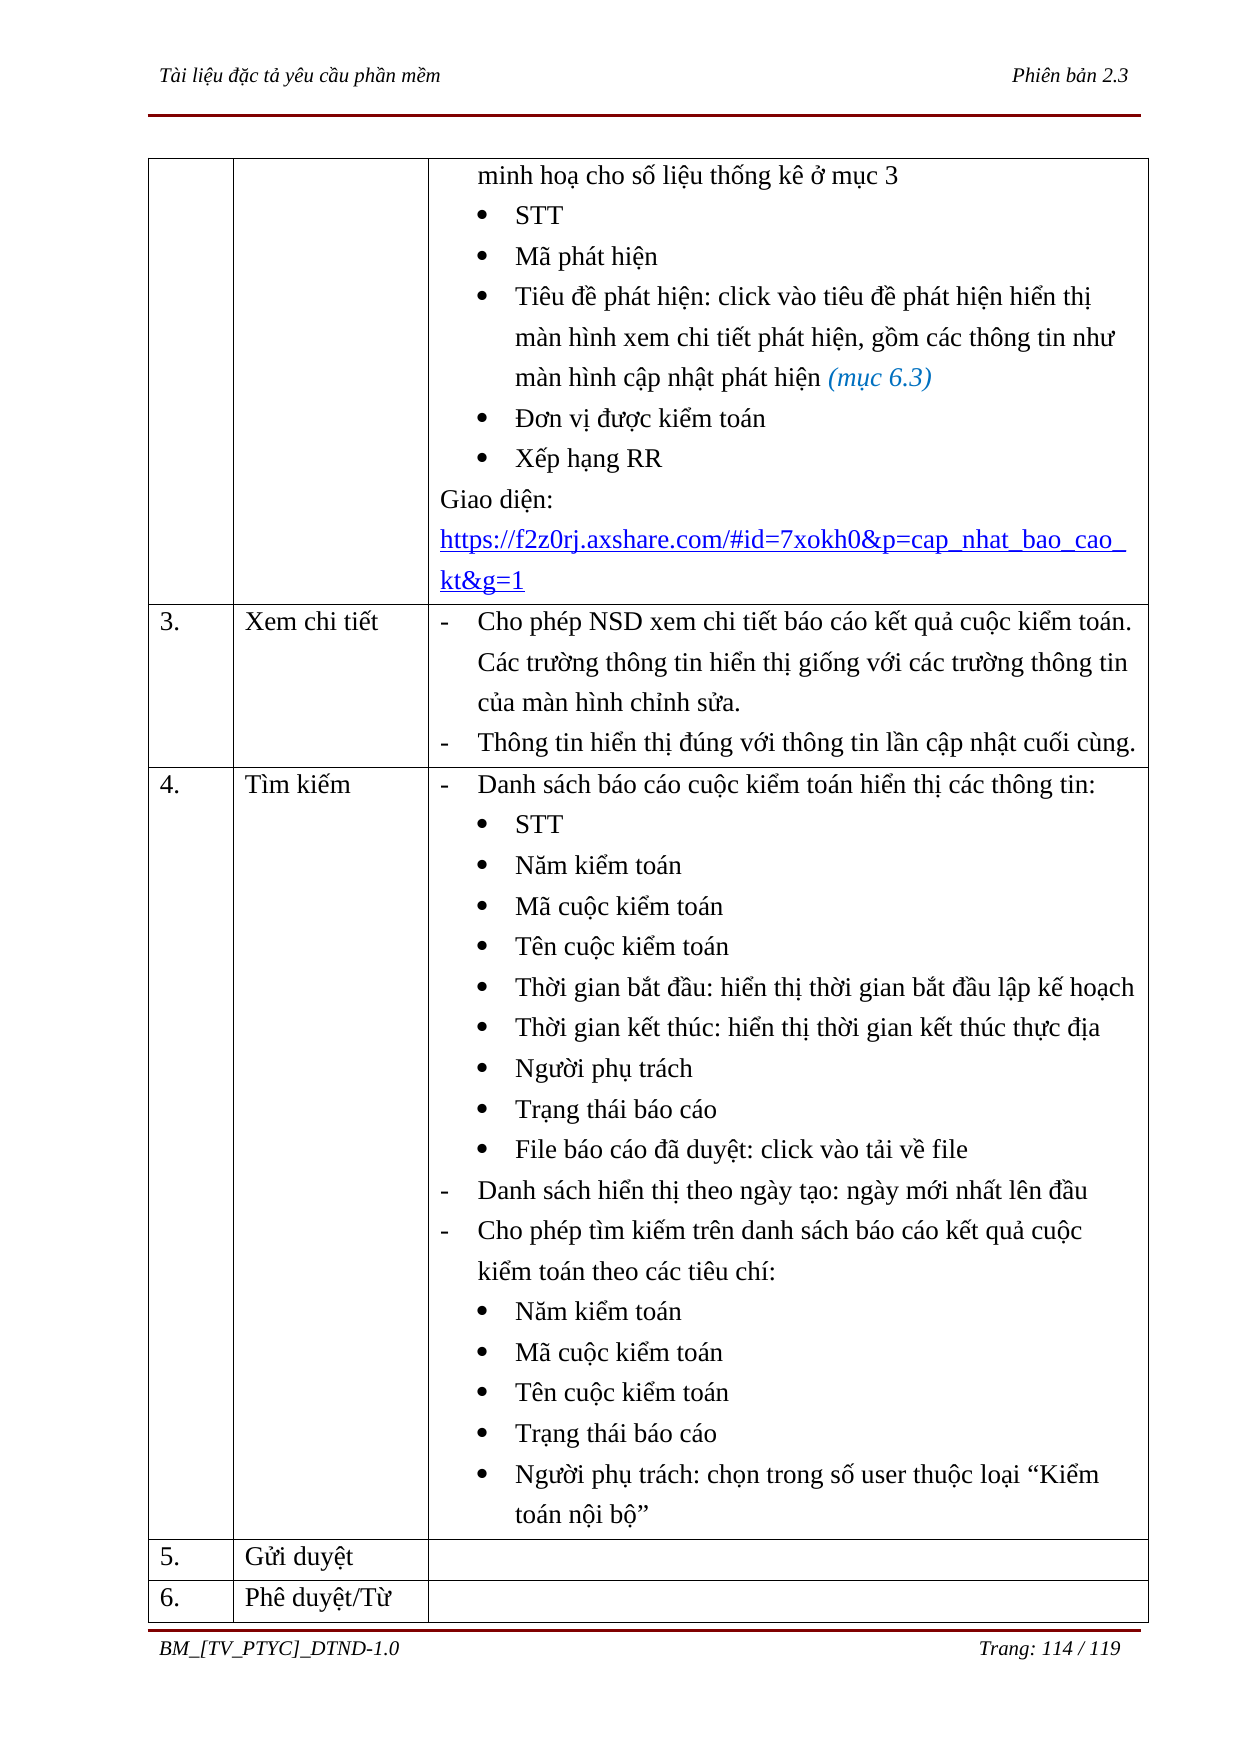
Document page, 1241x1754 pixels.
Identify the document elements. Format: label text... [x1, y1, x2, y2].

table_cell [149, 159, 233, 604]
table_cell Cho phép NSD xem chi tiết báo cáo kết quả cuộc kiểm toán. Các trường thông tin hiển thị giống với các trường thông tin của màn hình chỉnh sửa. Thông tin hiển thị đúng với thông tin lần cập nhật cuối cùng. [429, 605, 1148, 767]
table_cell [234, 159, 428, 604]
table_cell [429, 1540, 1148, 1580]
table_cell [429, 1581, 1148, 1622]
table_cell Tìm kiếm [234, 768, 428, 1539]
table_cell Gửi duyệt [234, 1540, 428, 1580]
table_cell [149, 1540, 233, 1580]
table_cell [234, 1581, 428, 1622]
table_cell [429, 159, 1148, 604]
table_cell [149, 1581, 233, 1622]
table_cell [149, 768, 233, 1539]
table_cell Danh sách báo cáo cuộc kiểm toán hiển thị các thông tin: STT Năm kiểm toán Mã cuộc kiểm toán Tên cuộc kiểm toán Thời gian bắt đầu: hiển thị thời gian bắt đầu lập kế hoạch Thời gian kết thúc: hiển thị thời gian kết thúc thực địa Người phụ trách Trạng thái báo cáo File báo cáo đã duyệt: click vào tải về file Danh sách hiển thị theo ngày tạo: ngày mới nhất lên đầu Cho phép tìm kiếm trên danh sách báo cáo kết quả cuộc kiểm toán theo các tiêu chí: Năm kiểm toán Mã cuộc kiểm toán Tên cuộc kiểm toán Trạng thái báo cáo Người phụ trách: chọn trong số user thuộc loại “Kiểm toán nội bộ” [429, 768, 1148, 1539]
table_cell Xem chi tiết [234, 605, 428, 767]
table_cell [149, 605, 233, 767]
